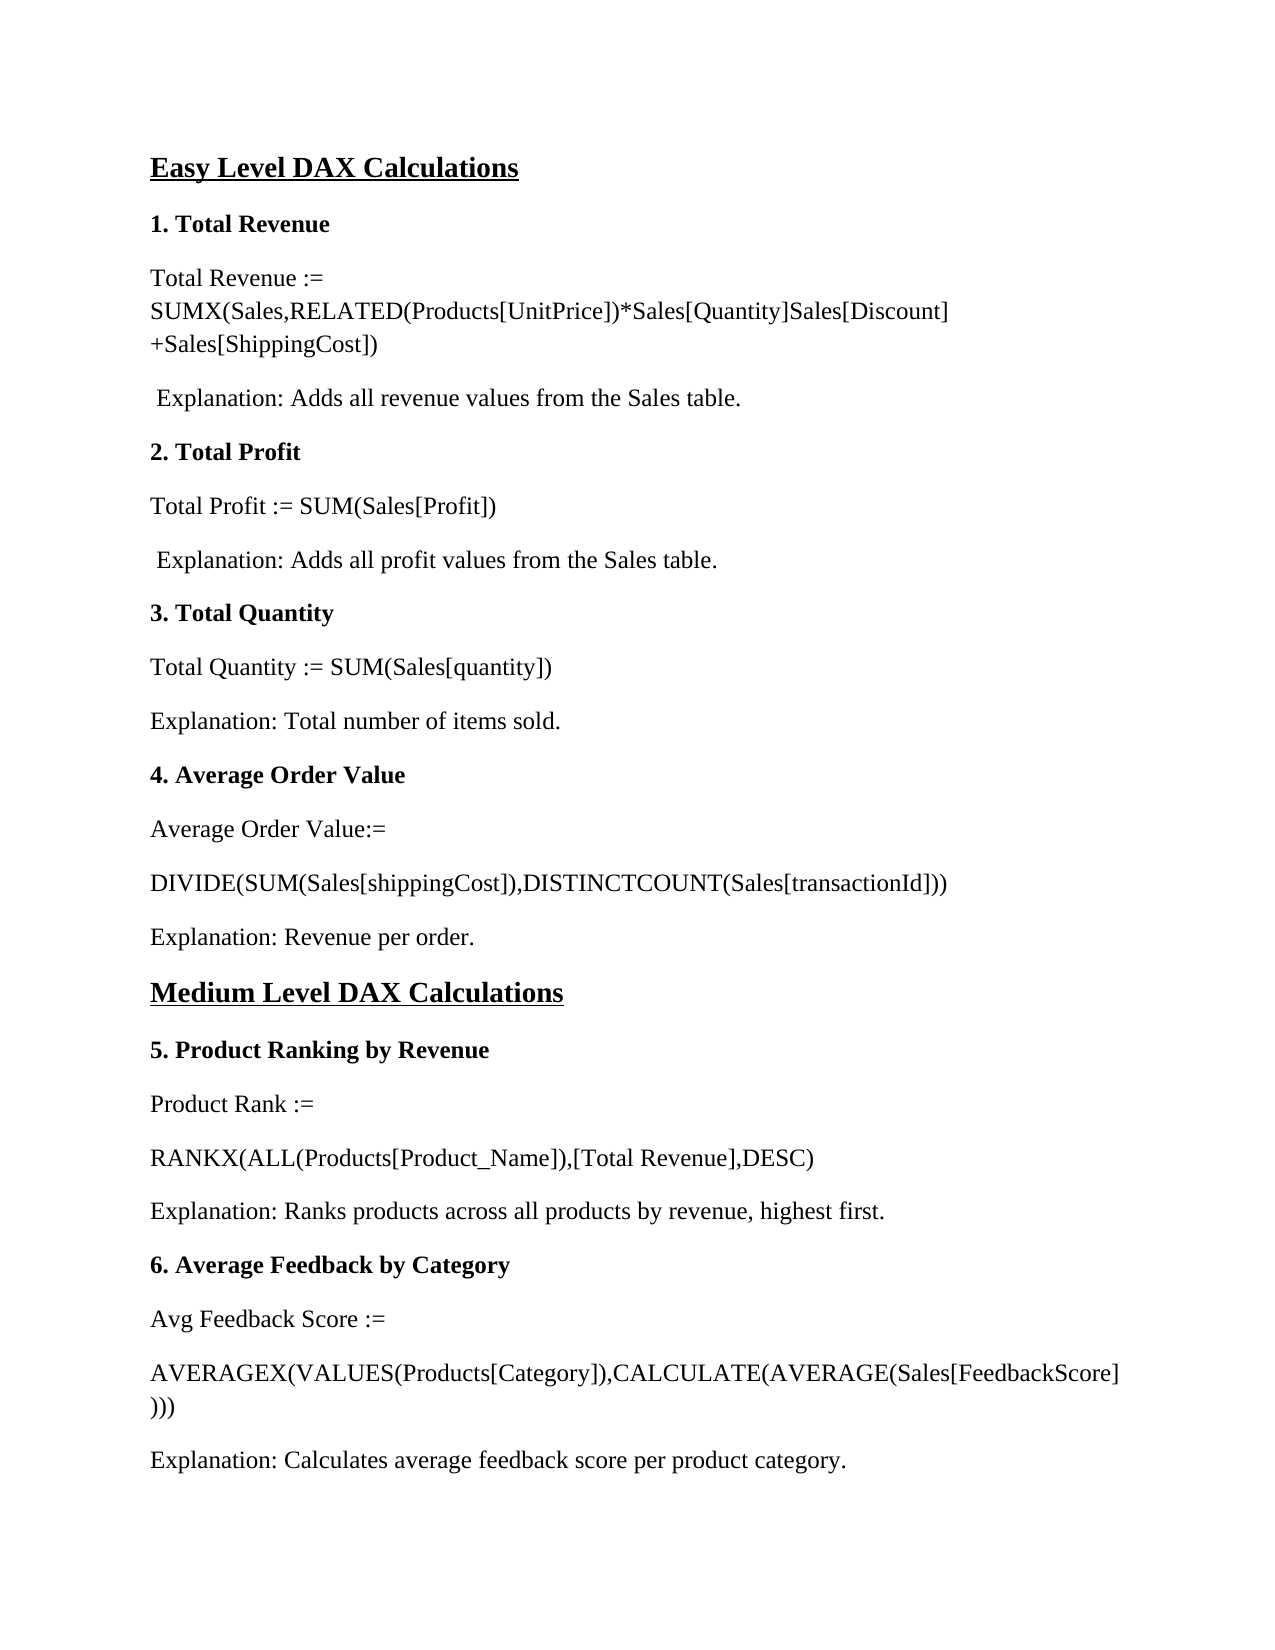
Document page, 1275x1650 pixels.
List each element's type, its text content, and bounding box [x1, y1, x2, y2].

text Total Profit := SUM(Sales[Profit]) [150, 491, 1125, 519]
text 3. Total Quantity [150, 598, 1125, 627]
text 4. Average Order Value [150, 760, 1125, 789]
text Total Revenue := SUMX(Sales,RELATED(Products[UnitPrice])*Sales[Quantity]Sales[Discount]+Sales[ShippingCost]) [150, 263, 1125, 358]
text RANKX(ALL(Products[Product_Name]),[Total Revenue],DESC) [150, 1143, 1125, 1171]
text DIVIDE(SUM(Sales[shippingCost]),DISTINCTCOUNT(Sales[transactionId])) [150, 868, 1125, 897]
text Explanation: Ranks products across all products by revenue, highest first. [150, 1196, 1125, 1225]
text Explanation: Calculates average feedback score per product category. [150, 1445, 1125, 1474]
text 6. Average Feedback by Category [150, 1250, 1125, 1279]
text 1. Total Revenue [150, 209, 1125, 238]
text Easy Level DAX Calculations [150, 150, 1125, 183]
text AVERAGEX(VALUES(Products[Category]),CALCULATE(AVERAGE(Sales[FeedbackScore]))) [150, 1358, 1125, 1420]
text 5. Product Ranking by Revenue [150, 1035, 1125, 1064]
text Explanation: Adds all revenue values from the Sales table. [150, 383, 1125, 412]
text Total Quantity := SUM(Sales[quantity]) [150, 652, 1125, 681]
text Explanation: Adds all profit values from the Sales table. [150, 545, 1125, 573]
text Average Order Value:= [150, 814, 1125, 843]
text 2. Total Profit [150, 437, 1125, 466]
text Product Rank := [150, 1089, 1125, 1117]
text Medium Level DAX Calculations [150, 976, 1125, 1009]
text Explanation: Revenue per order. [150, 922, 1125, 950]
text Explanation: Total number of items sold. [150, 706, 1125, 735]
text Avg Feedback Score := [150, 1304, 1125, 1333]
